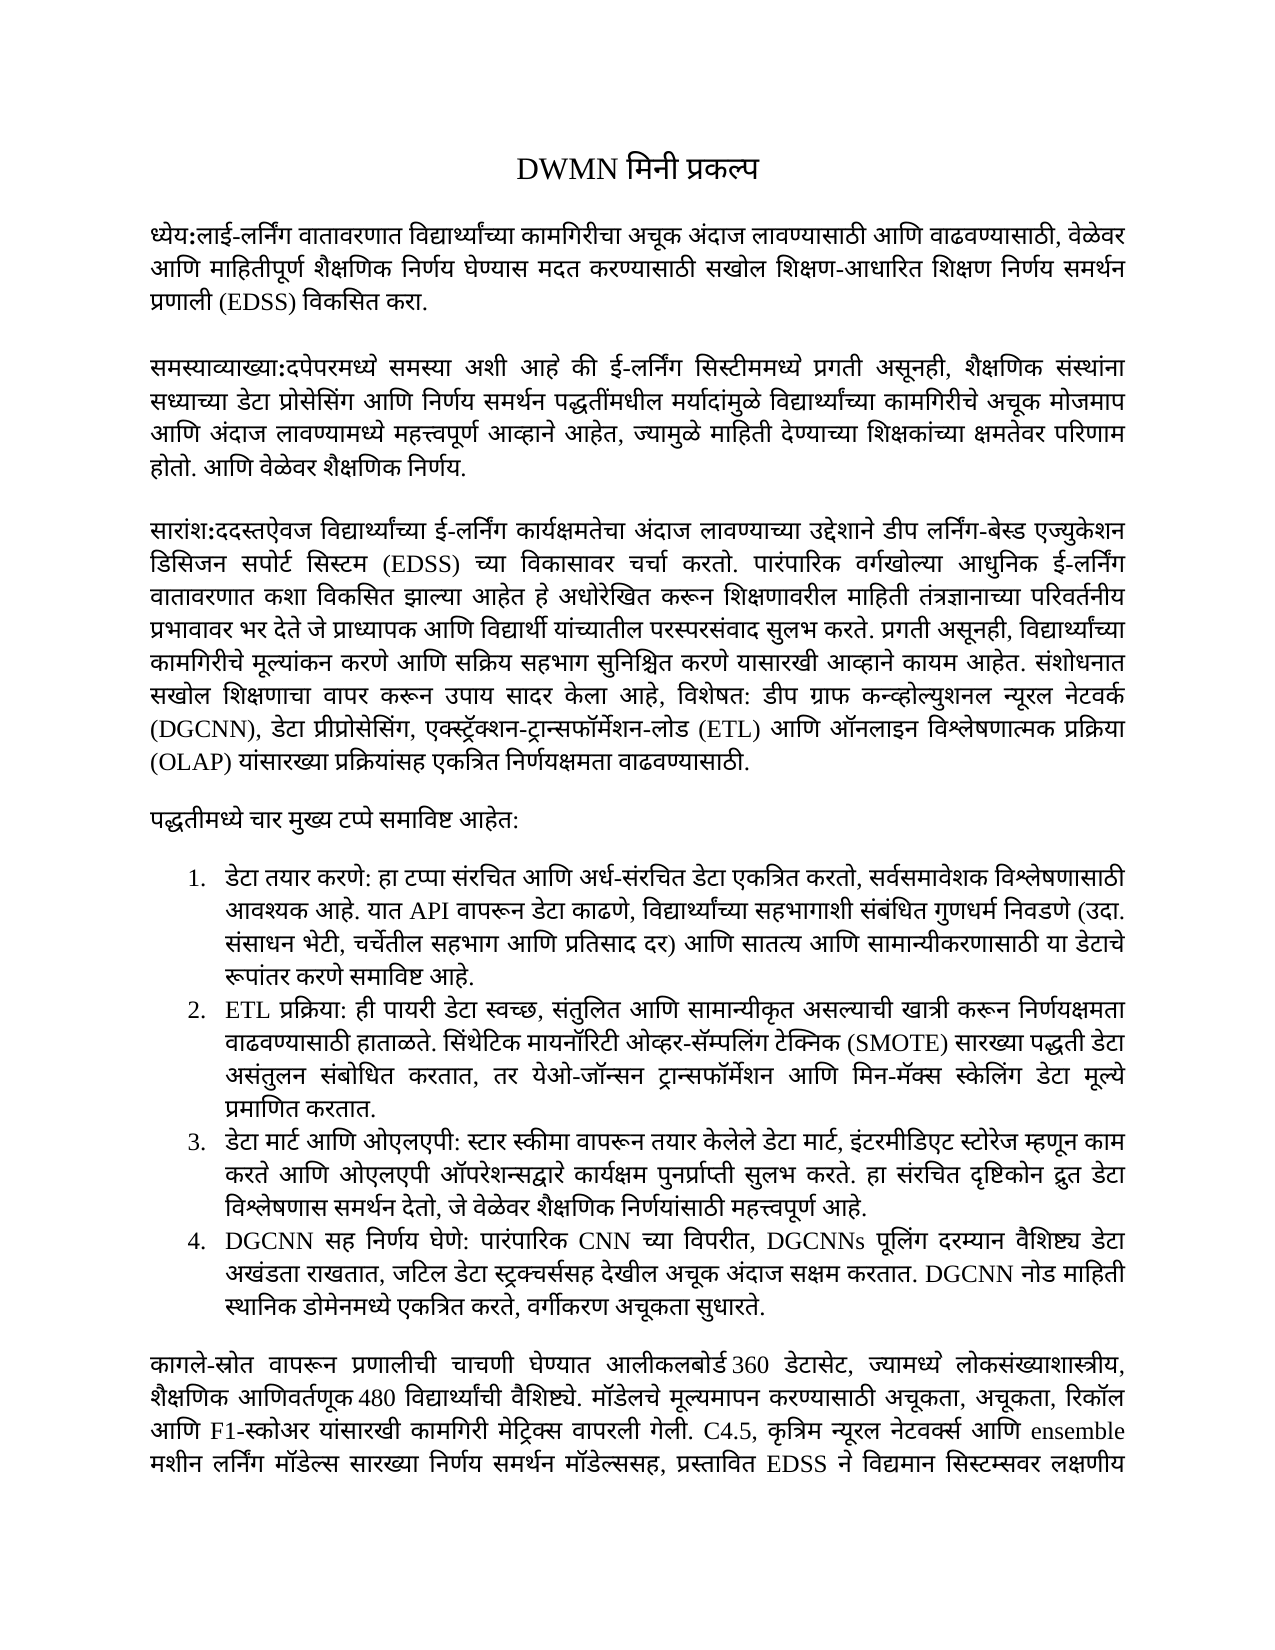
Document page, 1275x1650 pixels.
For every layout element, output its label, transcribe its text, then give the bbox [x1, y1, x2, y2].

list डेटा मार्ट आणि ओएलएपी: स्टार स्कीमा वापरून तयार केलेले डेटा मार्ट, इंटरमीडिएट स्टोरेज म्हणून काम करते आणि ओएलएपी ऑपरेशन्सद्वारे कार्यक्षम पुनर्प्राप्ती सुलभ करते. हा संरचित दृष्टिकोन द्रुत डेटा विश्लेषणास समर्थन देतो, जे वेळेवर शैक्षणिक निर्णयांसाठी महत्त्वपूर्ण आहे. [187, 1127, 1125, 1222]
list डेटा तयार करणे: हा टप्पा संरचित आणि अर्ध-संरचित डेटा एकत्रित करतो, सर्वसमावेशक विश्लेषणासाठी आवश्यक आहे. यात API वापरून डेटा काढणे, विद्यार्थ्यांच्या सहभागाशी संबंधित गुणधर्म निवडणे (उदा. संसाधन भेटी, चर्चेतील सहभाग आणि प्रतिसाद दर) आणि सातत्य आणि सामान्यीकरणासाठी या डेटाचे रूपांतर करणे समाविष्ट आहे. [187, 863, 1125, 991]
list DGCNN सह निर्णय घेणे: पारंपारिक CNN च्या विपरीत, DGCNNs पूलिंग दरम्यान वैशिष्ट्य डेटा अखंडता राखतात, जटिल डेटा स्ट्रक्चर्ससह देखील अचूक अंदाज सक्षम करतात. DGCNN नोड माहिती स्थानिक डोमेनमध्ये एकत्रित करते, वर्गीकरण अचूकता सुधारते. [187, 1226, 1125, 1321]
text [150, 1350, 1125, 1478]
list ETL प्रक्रिया: ही पायरी डेटा स्वच्छ, संतुलित आणि सामान्यीकृत असल्याची खात्री करून निर्णयक्षमता वाढवण्यासाठी हाताळते. सिंथेटिक मायनॉरिटी ओव्हर-सॅम्पलिंग टेक्निक (SMOTE) सारख्या पद्धती डेटा असंतुलन संबोधित करतात, तर येओ-जॉन्सन ट्रान्सफॉर्मेशन आणि मिन-मॅक्स स्केलिंग डेटा मूल्ये प्रमाणित करतात. [187, 995, 1125, 1123]
text सारांश:ददस्तऐवज विद्यार्थ्यांच्या ई-लर्निंग कार्यक्षमतेचा अंदाज लावण्याच्या उद्देशाने डीप लर्निंग-बेस्ड एज्युकेशन डिसिजन सपोर्ट सिस्टम (EDSS) च्या विकासावर चर्चा करतो. पारंपारिक वर्गखोल्या आधुनिक ई-लर्निंग वातावरणात कशा विकसित झाल्या आहेत हे अधोरेखित करून शिक्षणावरील माहिती तंत्रज्ञानाच्या परिवर्तनीय प्रभावावर भर देते जे प्राध्यापक आणि विद्यार्थी यांच्यातील परस्परसंवाद सुलभ करते. प्रगती असूनही, विद्यार्थ्यांच्या कामगिरीचे मूल्यांकन करणे आणि सक्रिय सहभाग सुनिश्चित करणे यासारखी आव्हाने कायम आहेत. संशोधनात सखोल शिक्षणाचा वापर करून उपाय सादर केला आहे, विशेषत: डीप ग्राफ कन्व्होल्युशनल न्यूरल नेटवर्क (DGCNN), डेटा प्रीप्रोसेसिंग, एक्स्ट्रॅक्शन-ट्रान्सफॉर्मेशन-लोड (ETL) आणि ऑनलाइन विश्लेषणात्मक प्रक्रिया (OLAP) यांसारख्या प्रक्रियांसह एकत्रित निर्णयक्षमता वाढवण्यासाठी. [150, 516, 1125, 776]
text पद्धतीमध्ये चार मुख्य टप्पे समाविष्ट आहेत: [150, 805, 1125, 834]
text समस्याव्याख्या:दपेपरमध्ये समस्या अशी आहे की ई-लर्निंग सिस्टीममध्ये प्रगती असूनही, शैक्षणिक संस्थांना सध्याच्या डेटा प्रोसेसिंग आणि निर्णय समर्थन पद्धतींमधील मर्यादांमुळे विद्यार्थ्यांच्या कामगिरीचे अचूक मोजमाप आणि अंदाज लावण्यामध्ये महत्त्वपूर्ण आव्हाने आहेत, ज्यामुळे माहिती देण्याच्या शिक्षकांच्या क्षमतेवर परिणाम होतो. आणि वेळेवर शैक्षणिक निर्णय. [150, 353, 1125, 481]
text ध्येय:लाई-लर्निंग वातावरणात विद्यार्थ्यांच्या कामगिरीचा अचूक अंदाज लावण्यासाठी आणि वाढवण्यासाठी, वेळेवर आणि माहितीपूर्ण शैक्षणिक निर्णय घेण्यास मदत करण्यासाठी सखोल शिक्षण-आधारित शिक्षण निर्णय समर्थन प्रणाली (EDSS) विकसित करा. [150, 221, 1125, 316]
text DWMN मिनी प्रकल्प [150, 150, 1125, 186]
